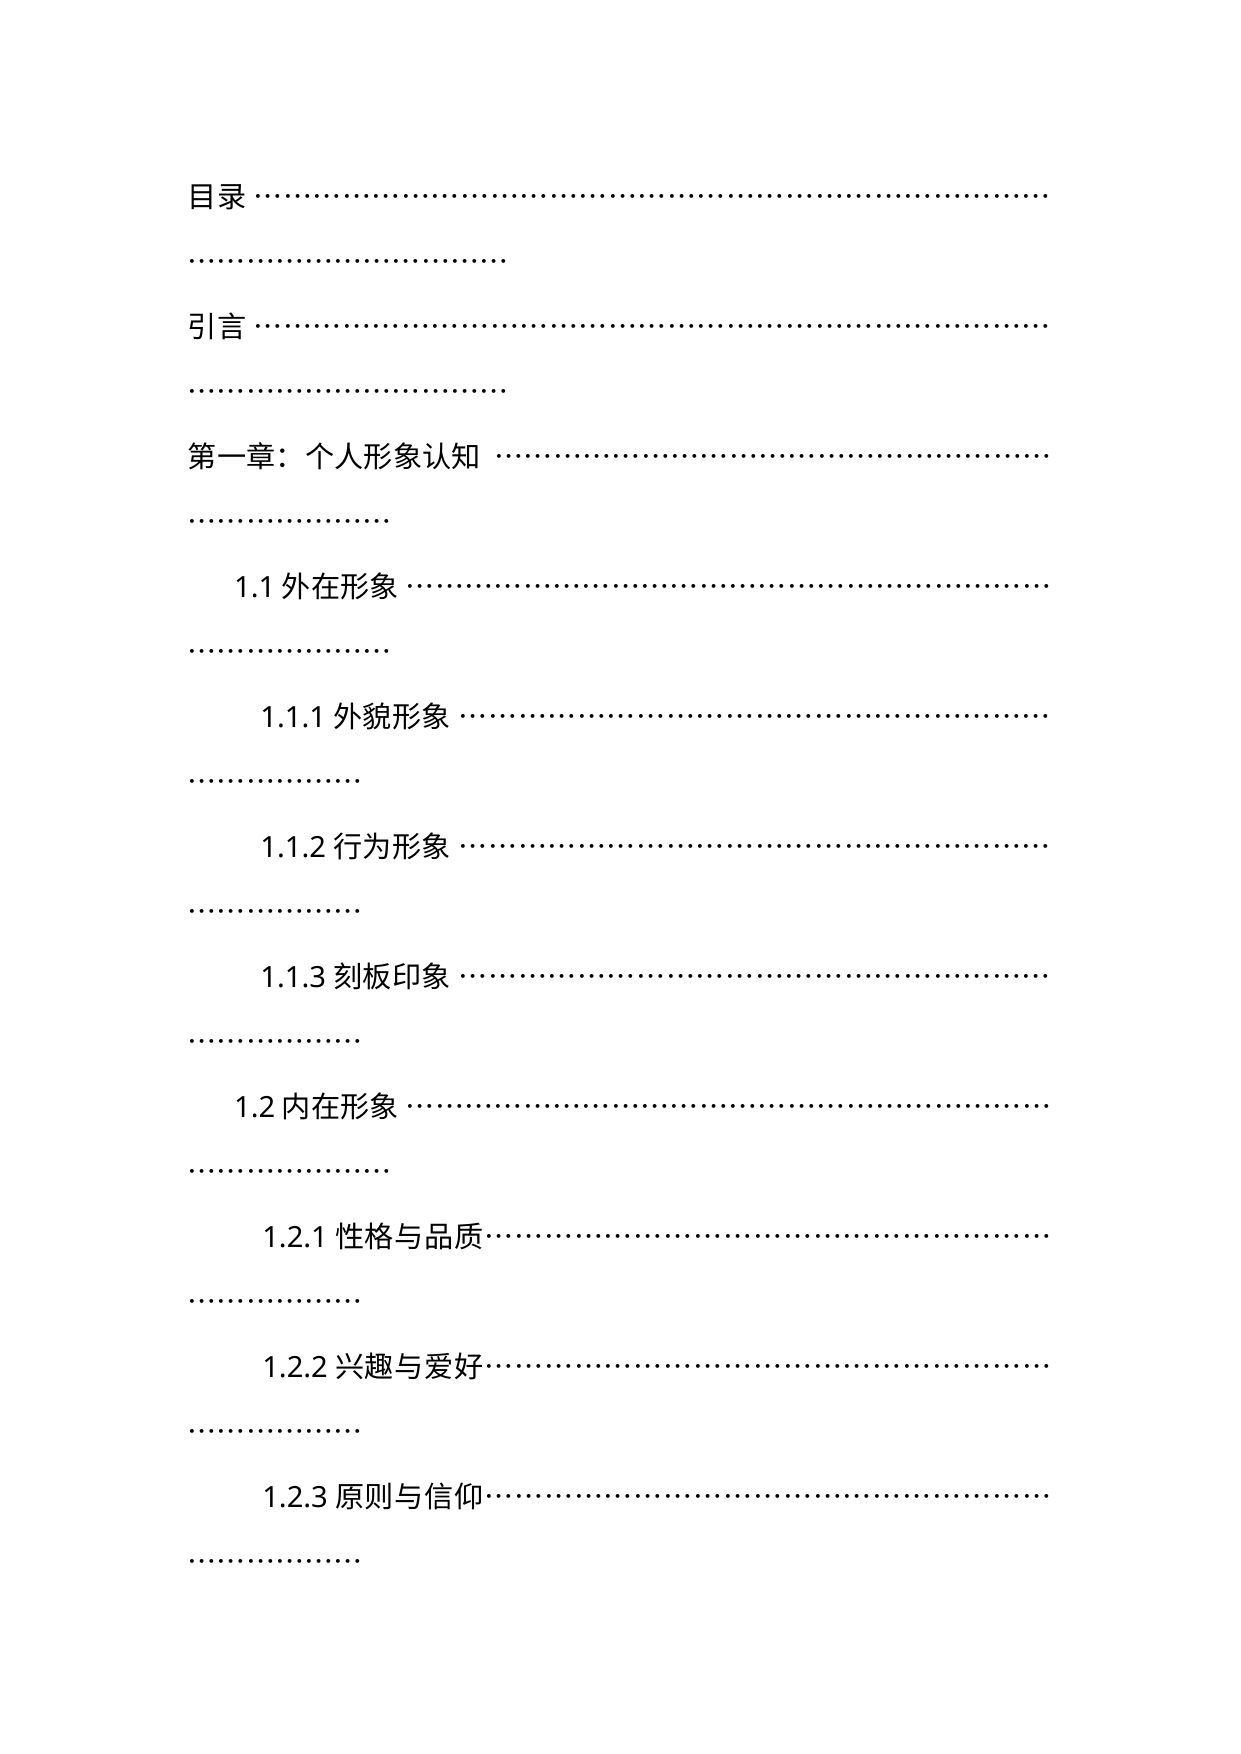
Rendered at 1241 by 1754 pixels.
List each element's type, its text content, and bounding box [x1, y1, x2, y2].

text 1.1外在形象 …………………………………………………………………………… [187, 552, 1053, 682]
text 1.2.2兴趣与爱好………………………………………………………………… [187, 1332, 1053, 1462]
text 1.2内在形象 …………………………………………………………………………… [187, 1072, 1053, 1202]
text 第一章：个人形象认知 …………………………………………………………………… [187, 422, 1053, 552]
text 目录 …………………………………………………………………………………………………… [187, 162, 1053, 292]
text 引言 …………………………………………………………………………………………………… [187, 292, 1053, 422]
text 1.2.3原则与信仰………………………………………………………………… [187, 1462, 1053, 1592]
text 1.1.3刻板印象 …………………………………………………………………… [187, 942, 1053, 1072]
text 1.1.1外貌形象 …………………………………………………………………… [187, 682, 1053, 812]
text 1.2.1性格与品质………………………………………………………………… [187, 1202, 1053, 1332]
text 1.1.2行为形象 …………………………………………………………………… [187, 812, 1053, 942]
